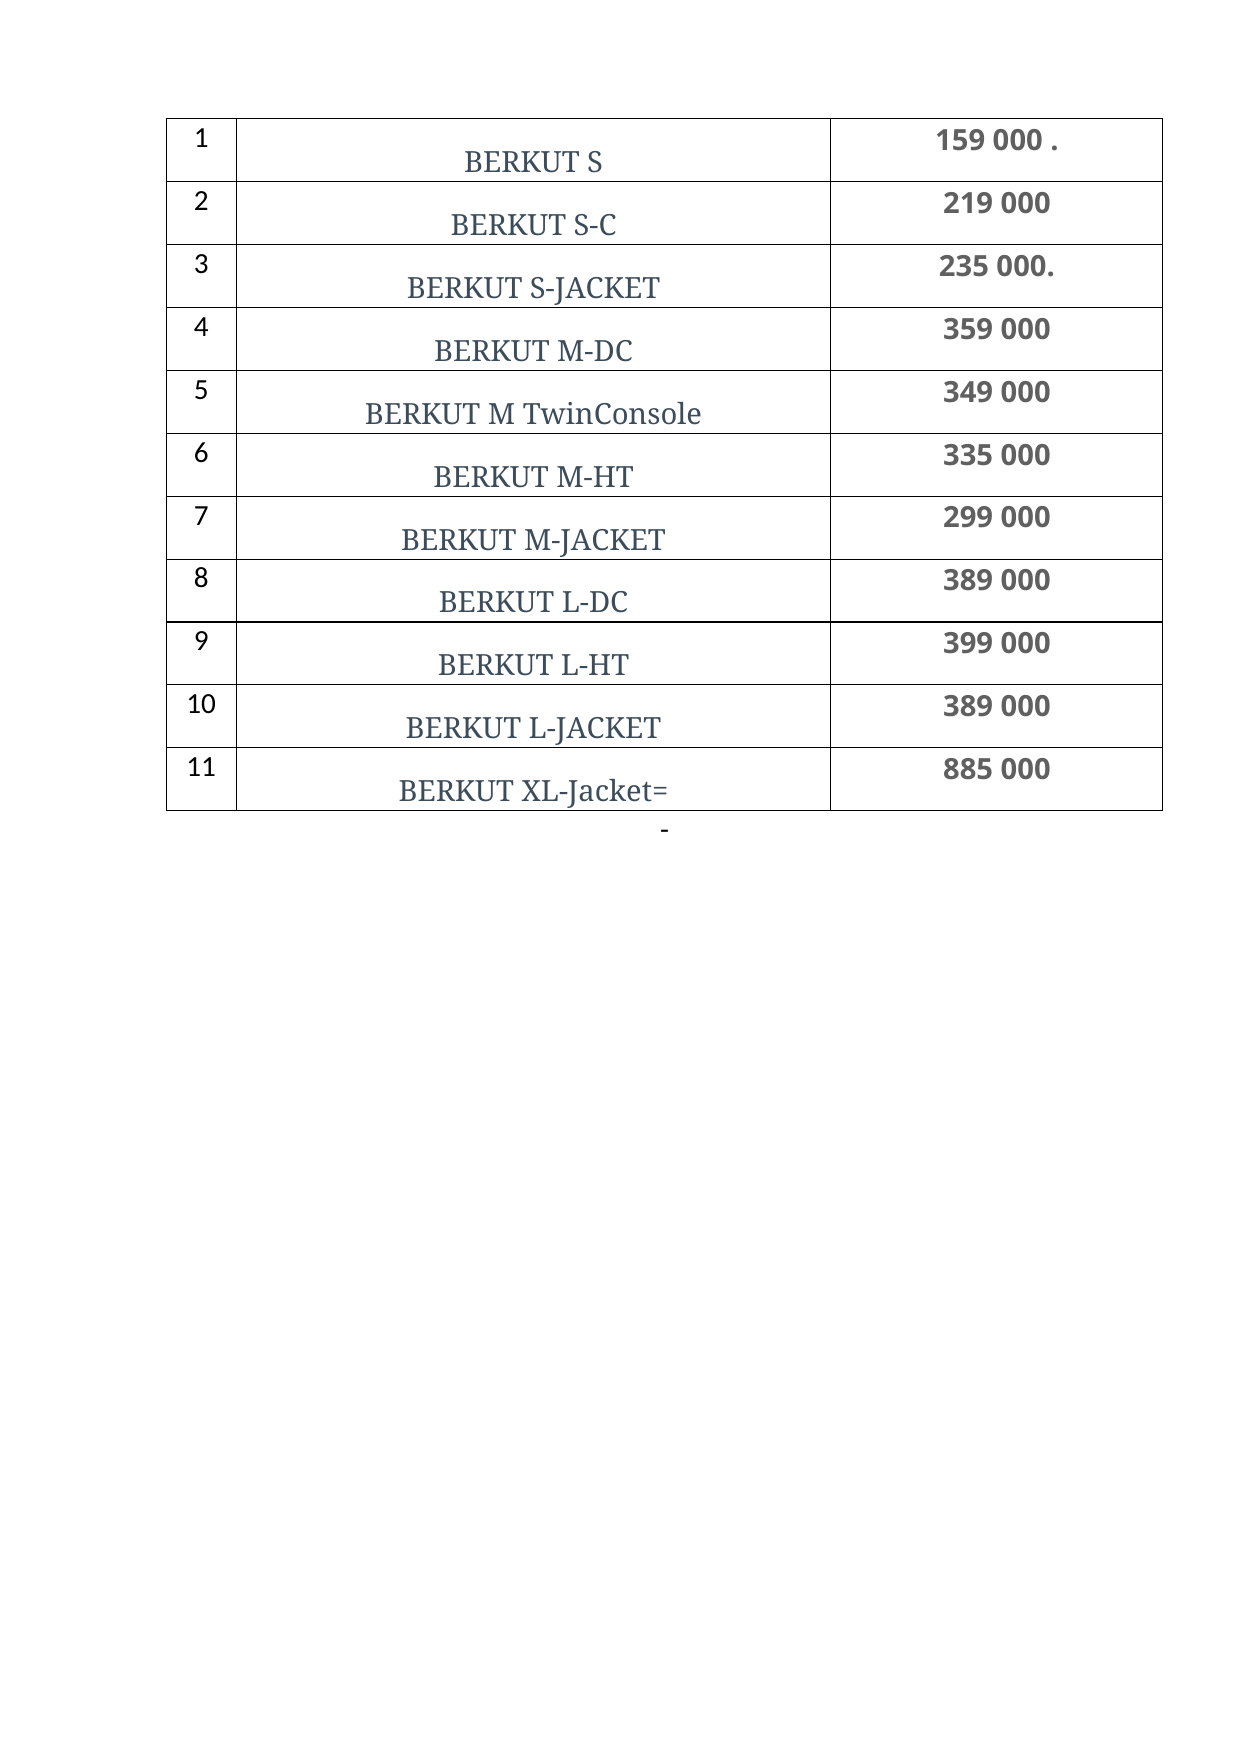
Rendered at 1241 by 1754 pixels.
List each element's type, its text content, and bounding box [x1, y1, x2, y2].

table_cell BERKUT S-C [237, 182, 830, 244]
table_cell BERKUT L-HT [237, 623, 830, 684]
table_cell BERKUT L-DC [237, 560, 830, 621]
table_cell 399 000 [831, 623, 1162, 684]
table_cell 3 [167, 245, 236, 307]
table_cell BERKUT M-DC [237, 308, 830, 370]
table_cell 359 000 [831, 308, 1162, 370]
table_cell 219 000 [831, 182, 1162, 244]
table_cell 335 000 [831, 434, 1162, 496]
table_cell 10 [167, 685, 236, 747]
table_cell 389 000 [831, 685, 1162, 747]
table_header 159 000 . [831, 119, 1162, 181]
table_header 1 [167, 119, 236, 181]
table_cell 235 000. [831, 245, 1162, 307]
table_cell BERKUT XL-Jacket= [237, 748, 830, 810]
table_header BERKUT S [237, 119, 830, 181]
table_cell BERKUT M-JACKET [237, 497, 830, 558]
table_cell 9 [167, 623, 236, 684]
table_cell BERKUT M TwinConsole [237, 371, 830, 433]
table_cell 5 [167, 371, 236, 433]
table_cell 349 000 [831, 371, 1162, 433]
text - [177, 811, 1152, 847]
table_cell 885 000 [831, 748, 1162, 810]
table_cell BERKUT M-HT [237, 434, 830, 496]
table_cell 7 [167, 497, 236, 558]
table_cell 4 [167, 308, 236, 370]
table_cell 8 [167, 560, 236, 621]
table_cell BERKUT S-JACKET [237, 245, 830, 307]
table_cell 389 000 [831, 560, 1162, 621]
table_cell BERKUT L-JACKET [237, 685, 830, 747]
table_cell 299 000 [831, 497, 1162, 558]
table_cell 2 [167, 182, 236, 244]
table_cell 6 [167, 434, 236, 496]
table_cell 11 [167, 748, 236, 810]
